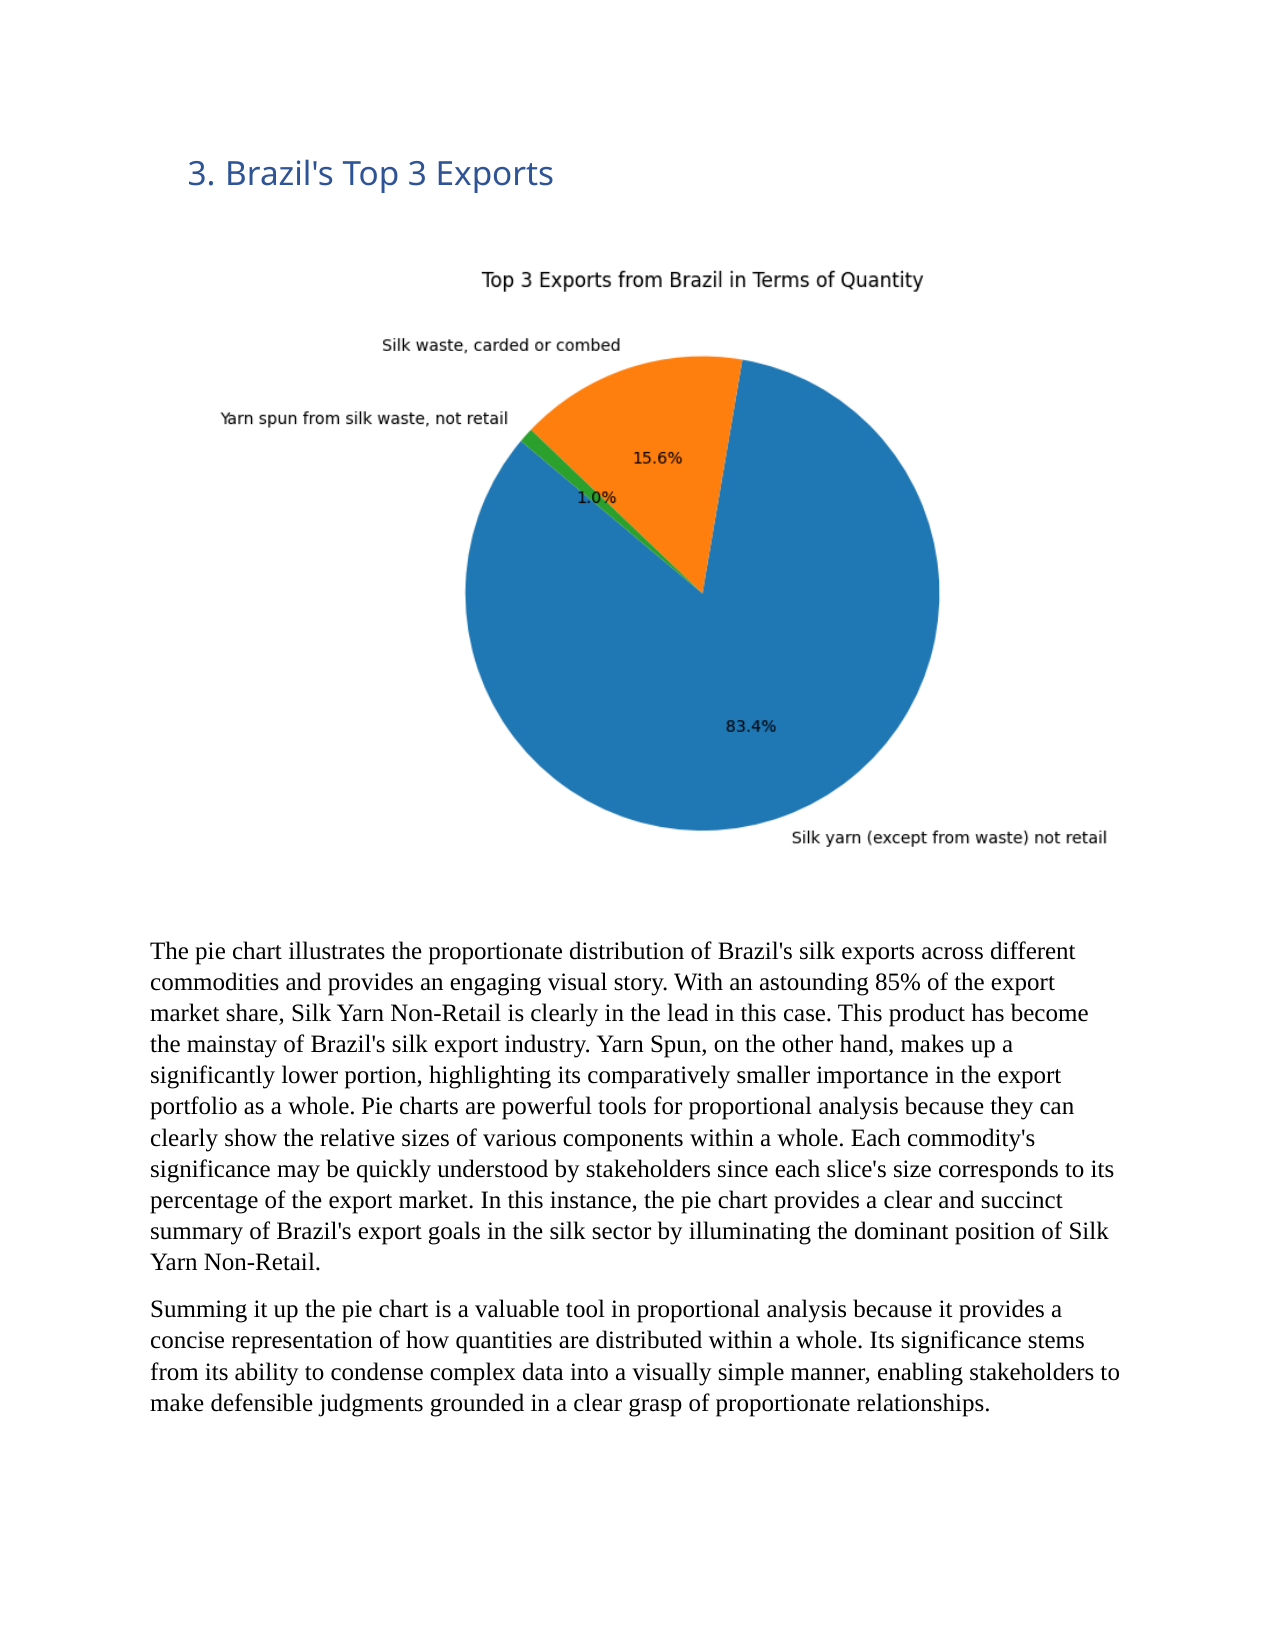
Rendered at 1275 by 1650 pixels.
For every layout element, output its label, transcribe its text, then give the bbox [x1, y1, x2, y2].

text The pie chart illustrates the proportionate distribution of Brazil's silk exports across different commodities and provides an engaging visual story. With an astounding 85% of the export market share, Silk Yarn Non-Retail is clearly in the lead in this case. This product has become the mainstay of Brazil's silk export industry. Yarn Spun, on the other hand, makes up a significantly lower portion, highlighting its comparatively smaller importance in the export portfolio as a whole. Pie charts are powerful tools for proportional analysis because they can clearly show the relative sizes of various components within a whole. Each commodity's significance may be quickly understood by stakeholders since each slice's size corresponds to its percentage of the export market. In this instance, the pie chart provides a clear and succinct summary of Brazil's export goals in the silk sector by illuminating the dominant position of Silk Yarn Non-Retail. [150, 934, 1125, 1276]
picture [150, 244, 1125, 934]
subtitle Brazil's Top 3 Exports [187, 150, 1125, 195]
text Summing it up the pie chart is a valuable tool in proportional analysis because it provides a concise representation of how quantities are distributed within a whole. Its significance stems from its ability to condense complex data into a visually simple manner, enabling stakeholders to make defensible judgments grounded in a clear grasp of proportionate relationships. [150, 1294, 1125, 1416]
